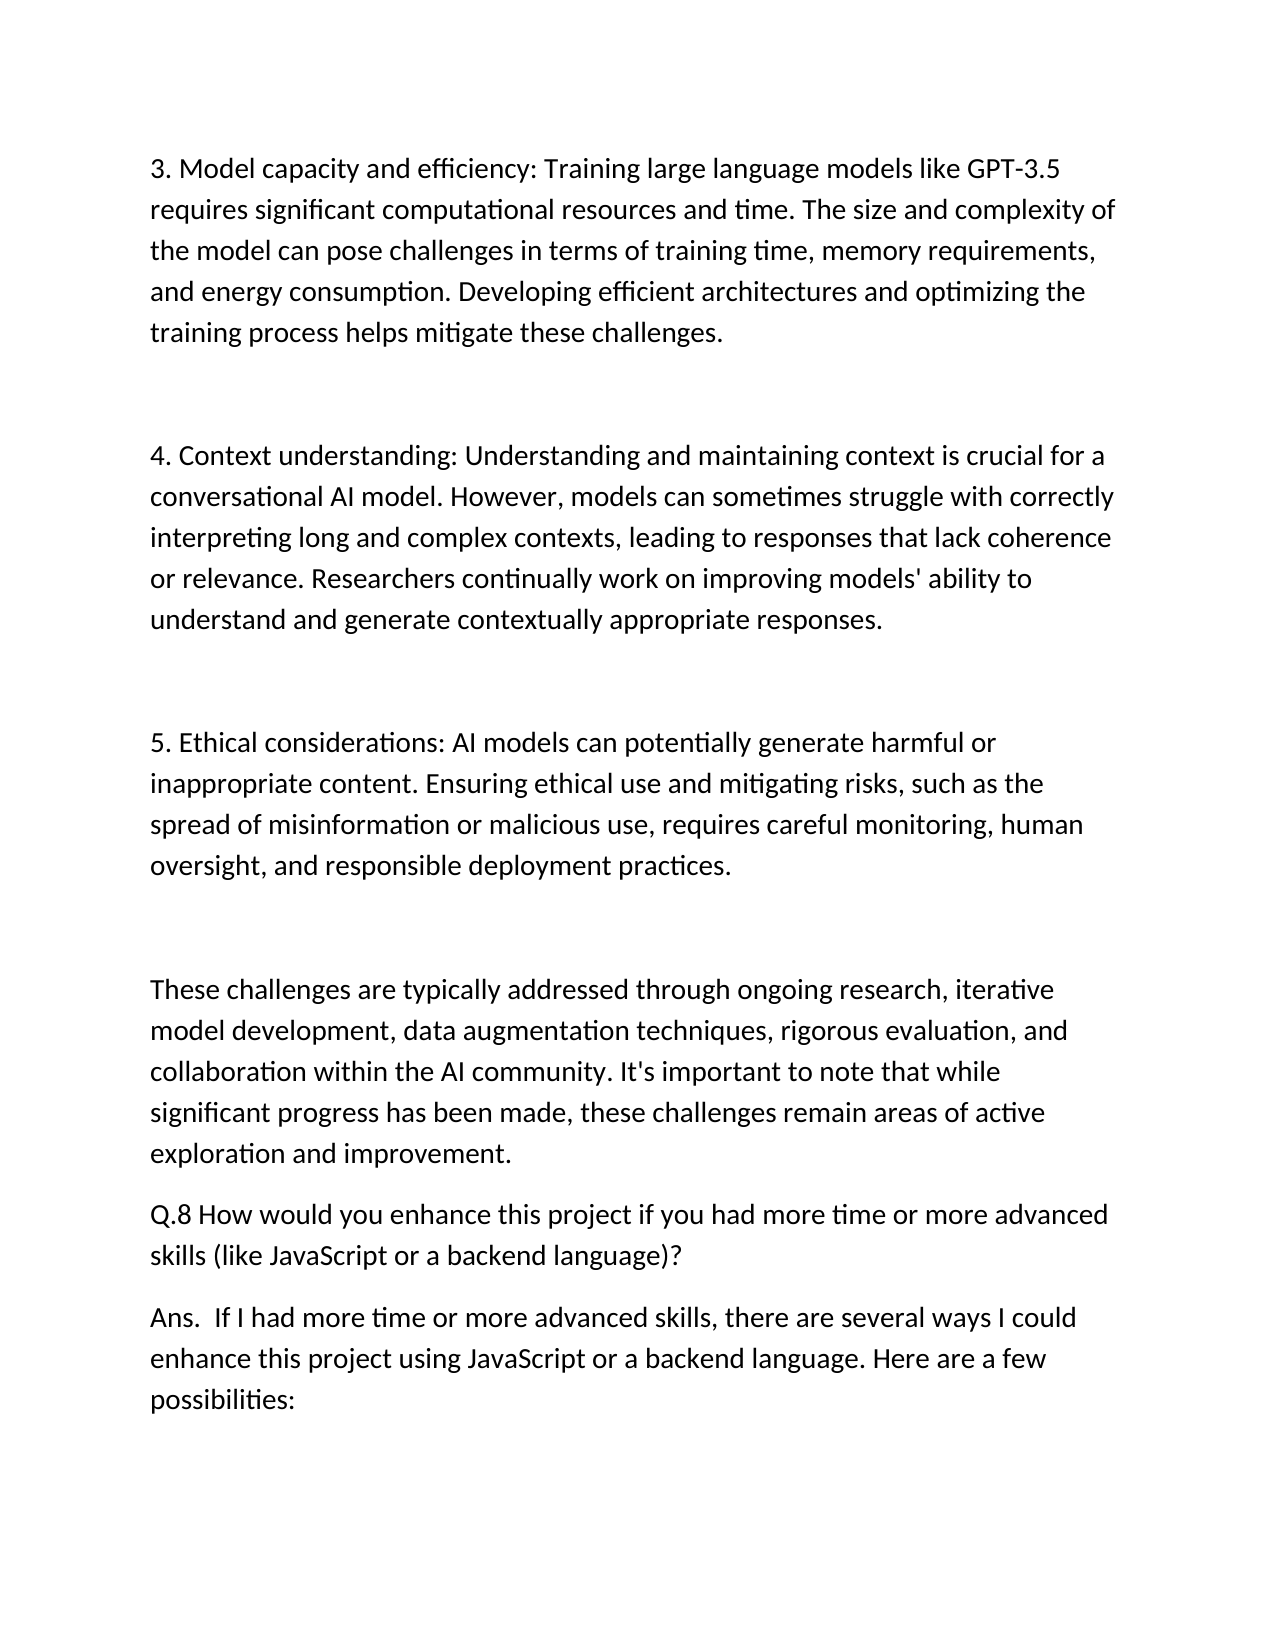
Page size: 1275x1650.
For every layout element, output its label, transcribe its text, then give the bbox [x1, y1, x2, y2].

text 5. Ethical considerations: AI models can potentially generate harmful or inappropriate content. Ensuring ethical use and mitigating risks, such as the spread of misinformation or malicious use, requires careful monitoring, human oversight, and responsible deployment practices. [150, 724, 1125, 883]
text Q.8 How would you enhance this project if you had more time or more advanced skills (like JavaScript or a backend language)? [150, 1196, 1125, 1273]
text 4. Context understanding: Understanding and maintaining context is crucial for a conversational AI model. However, models can sometimes struggle with correctly interpreting long and complex contexts, leading to responses that lack coherence or relevance. Researchers continually work on improving models' ability to understand and generate contextually appropriate responses. [150, 437, 1125, 637]
text Ans. If I had more time or more advanced skills, there are several ways I could enhance this project using JavaScript or a backend language. Here are a few possibilities: [150, 1299, 1125, 1417]
text 3. Model capacity and efficiency: Training large language models like GPT-3.5 requires significant computational resources and time. The size and complexity of the model can pose challenges in terms of training time, memory requirements, and energy consumption. Developing efficient architectures and optimizing the training process helps mitigate these challenges. [150, 150, 1125, 349]
text These challenges are typically addressed through ongoing research, iterative model development, data augmentation techniques, rigorous evaluation, and collaboration within the AI community. It's important to note that while significant progress has been made, these challenges remain areas of active exploration and improvement. [150, 971, 1125, 1170]
